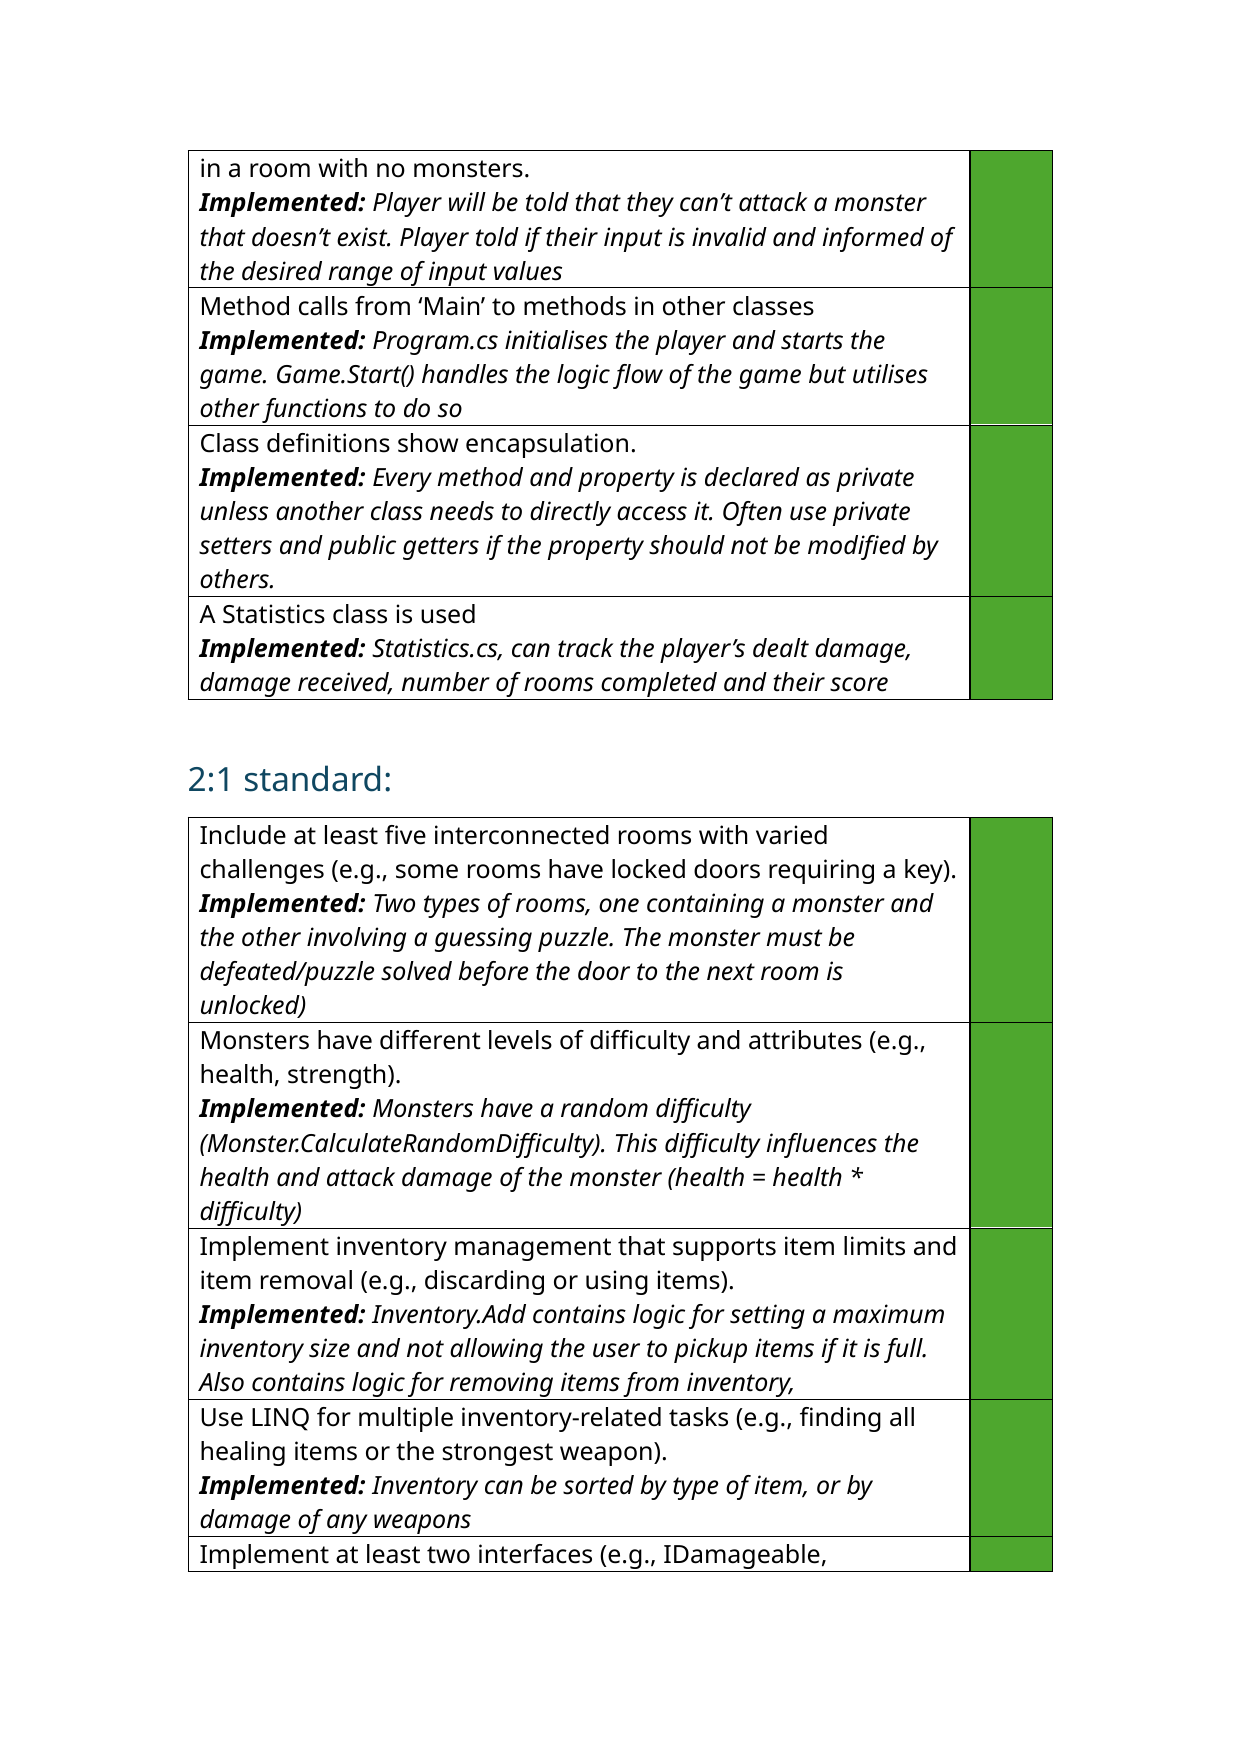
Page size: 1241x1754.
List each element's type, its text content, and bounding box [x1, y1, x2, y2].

table_cell Monsters have different levels of difficulty and attributes (e.g., health, strength). Implemented: Monsters have a random difficulty (Monster.CalculateRandomDifficulty). This difficulty influences the health and attack damage of the monster (health = health * difficulty) [189, 1023, 969, 1227]
table_cell [971, 1537, 1052, 1571]
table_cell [189, 1537, 969, 1571]
table_cell [971, 288, 1052, 424]
subtitle 2:1 standard: [187, 756, 1053, 801]
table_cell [189, 151, 969, 287]
table_cell A Statistics class is used Implemented: Statistics.cs, can track the player’s dealt damage, damage received, number of rooms completed and their score [189, 597, 969, 699]
table_cell [971, 597, 1052, 699]
table_cell [971, 151, 1052, 287]
table_cell [971, 1400, 1052, 1536]
table_cell [971, 1023, 1052, 1227]
table_header [971, 818, 1052, 1022]
table_cell Implement inventory management that supports item limits and item removal (e.g., discarding or using items). Implemented: Inventory.Add contains logic for setting a maximum inventory size and not allowing the user to pickup items if it is full. Also contains logic for removing items from inventory, [189, 1229, 969, 1399]
table_cell Use LINQ for multiple inventory-related tasks (e.g., finding all healing items or the strongest weapon). Implemented: Inventory can be sorted by type of item, or by damage of any weapons [189, 1400, 969, 1536]
table_header Include at least five interconnected rooms with varied challenges (e.g., some rooms have locked doors requiring a key). Implemented: Two types of rooms, one containing a monster and the other involving a guessing puzzle. The monster must be defeated/puzzle solved before the door to the next room is unlocked) [189, 818, 969, 1022]
table_cell [971, 1229, 1052, 1399]
table_cell [971, 426, 1052, 596]
